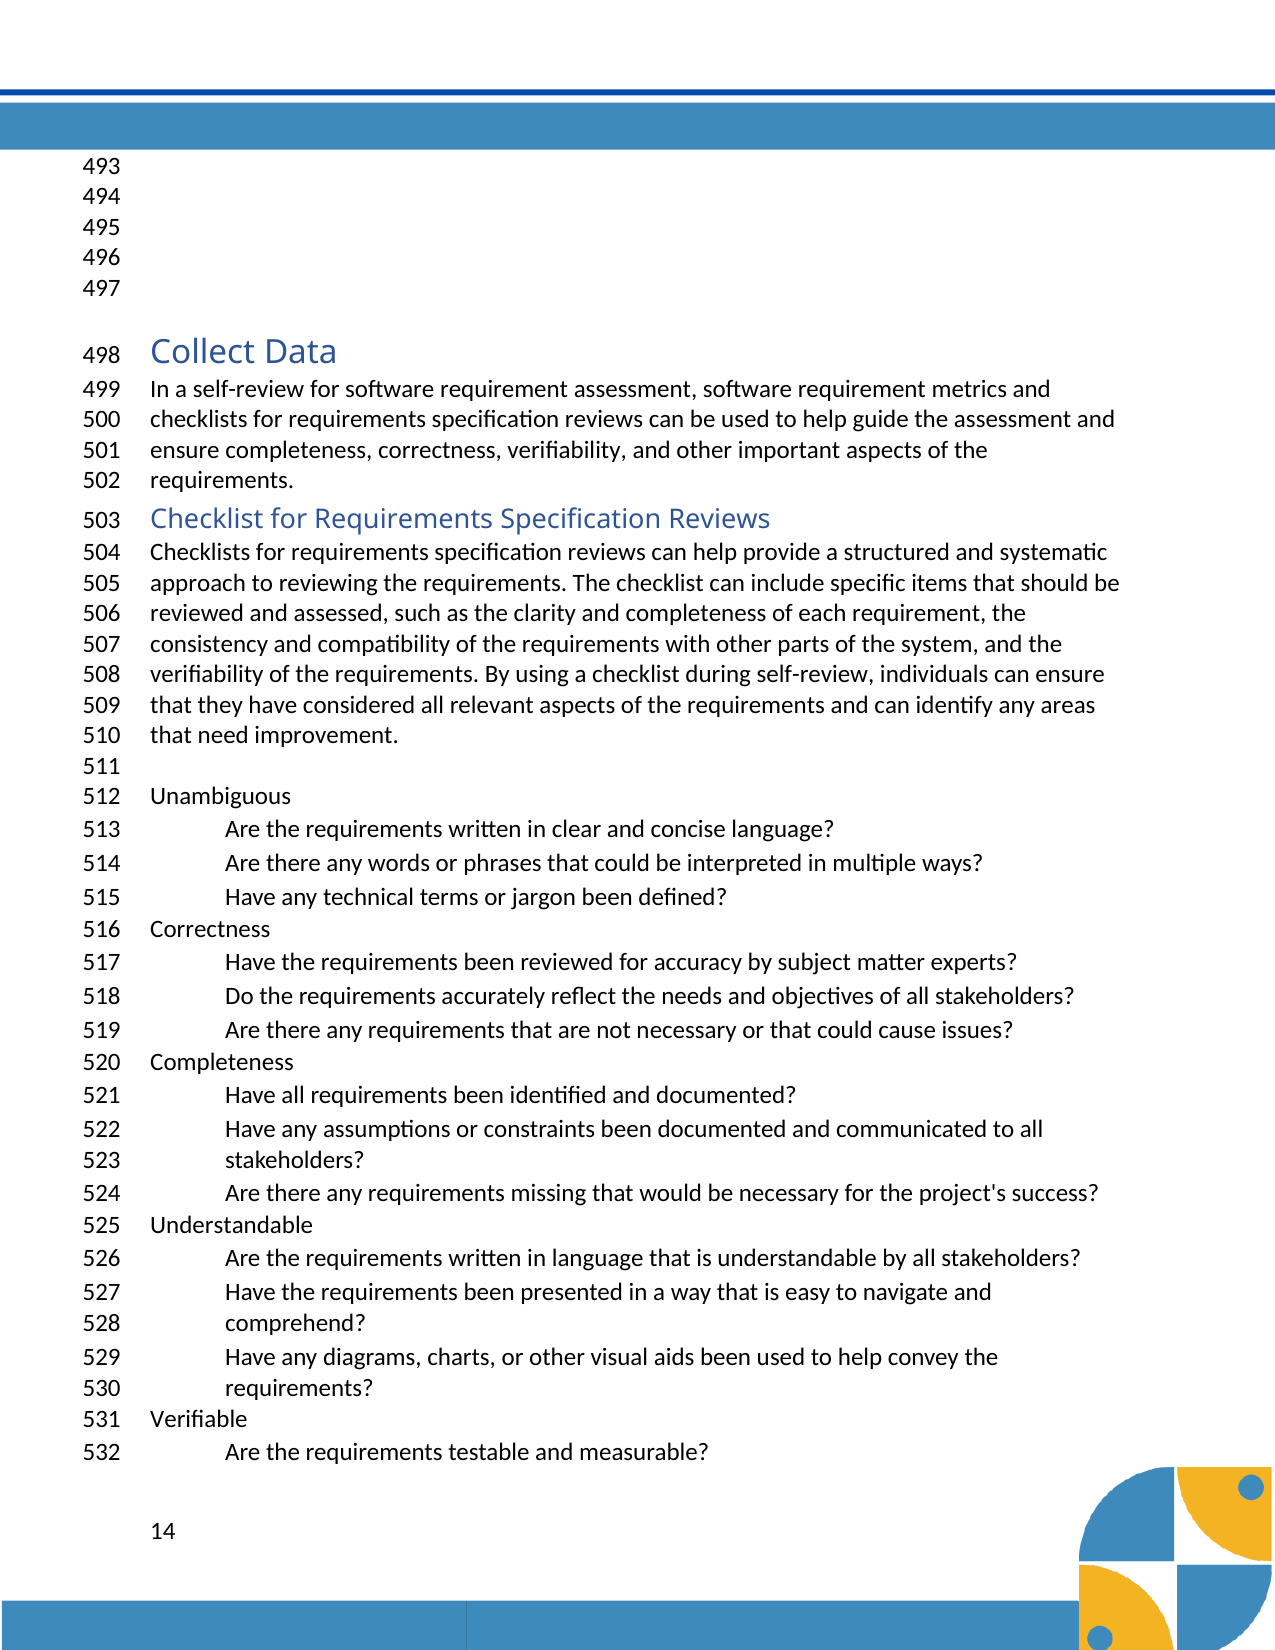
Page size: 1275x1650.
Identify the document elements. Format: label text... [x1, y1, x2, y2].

list Are the requirements testable and measurable? [187, 1433, 1125, 1467]
list Have the requirements been presented in a way that is easy to navigate and comprehend? [187, 1273, 1125, 1338]
text Verifiable [150, 1403, 1125, 1433]
list Are the requirements written in language that is understandable by all stakeholders? [187, 1239, 1125, 1273]
list Are there any requirements that are not necessary or that could cause issues? [187, 1012, 1125, 1046]
text Unambiguous [150, 780, 1125, 811]
text Checklists for requirements specification reviews can help provide a structured and systematic approach to reviewing the requirements. The checklist can include specific items that should be reviewed and assessed, such as the clarity and completeness of each requirement, the consistency and compatibility of the requirements with other parts of the system, and the verifiability of the requirements. By using a checklist during self-review, individuals can ensure that they have considered all relevant aspects of the requirements and can identify any areas that need improvement. [150, 536, 1125, 750]
list Have the requirements been reviewed for accuracy by subject matter experts? [187, 943, 1125, 978]
subtitle Checklist for Requirements Specification Reviews [150, 499, 1125, 536]
list Have any diagrams, charts, or other visual aids been used to help convey the requirements? [187, 1338, 1125, 1403]
picture [0, 1381, 1275, 1650]
text Understandable [150, 1209, 1125, 1239]
list Are there any words or phrases that could be interpreted in multiple ways? [187, 845, 1125, 879]
list Have any assumptions or constraints been documented and communicated to all stakeholders? [187, 1110, 1125, 1175]
text Completeness [150, 1046, 1125, 1076]
list Have all requirements been identified and documented? [187, 1076, 1125, 1110]
list Have any technical terms or jargon been defined? [187, 879, 1125, 913]
list Are there any requirements missing that would be necessary for the project's success? [187, 1175, 1125, 1209]
list Are the requirements written in clear and concise language? [187, 811, 1125, 845]
text In a self-review for software requirement assessment, software requirement metrics and checklists for requirements specification reviews can be used to help guide the assessment and ensure completeness, correctness, verifiability, and other important aspects of the requirements. [150, 373, 1125, 495]
list Do the requirements accurately reflect the needs and objectives of all stakeholders? [187, 978, 1125, 1012]
subtitle Collect Data [150, 328, 1125, 373]
text Correctness [150, 913, 1125, 943]
